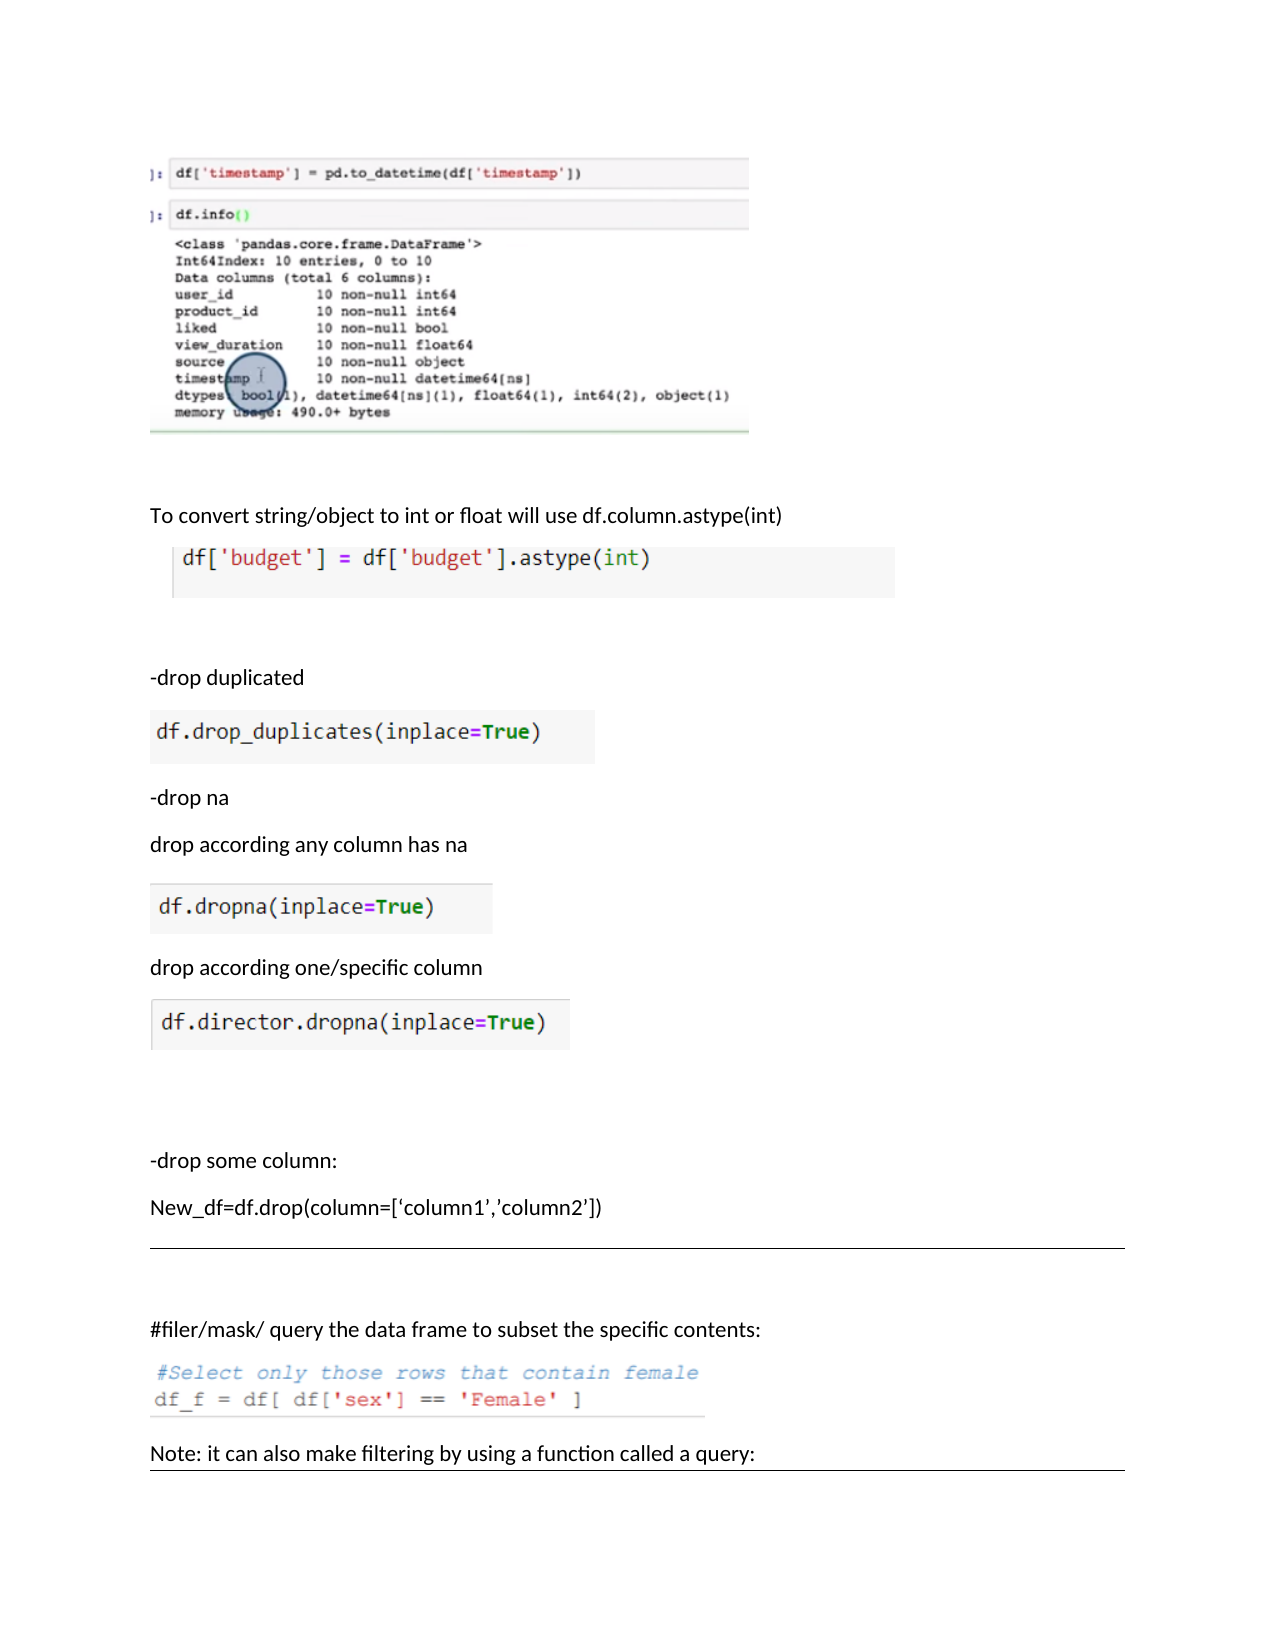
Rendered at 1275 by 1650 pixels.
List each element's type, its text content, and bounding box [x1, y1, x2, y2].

text Note: it can also make filtering by using a function called a query: [150, 1439, 1125, 1470]
text #filer/mask/ query the data frame to subset the specific contents: [150, 1315, 1125, 1343]
text -drop some column: [150, 1146, 1125, 1174]
text To convert string/object to int or float will use df.column.astype(int) [150, 501, 1125, 529]
text -drop na [150, 783, 1125, 811]
text -drop duplicated [150, 663, 1125, 691]
text drop according one/specific column [150, 953, 1125, 981]
text drop according any column has na [150, 830, 1125, 858]
text New_df=df.drop(column=[‘column1’,’column2’]) [150, 1193, 1125, 1248]
